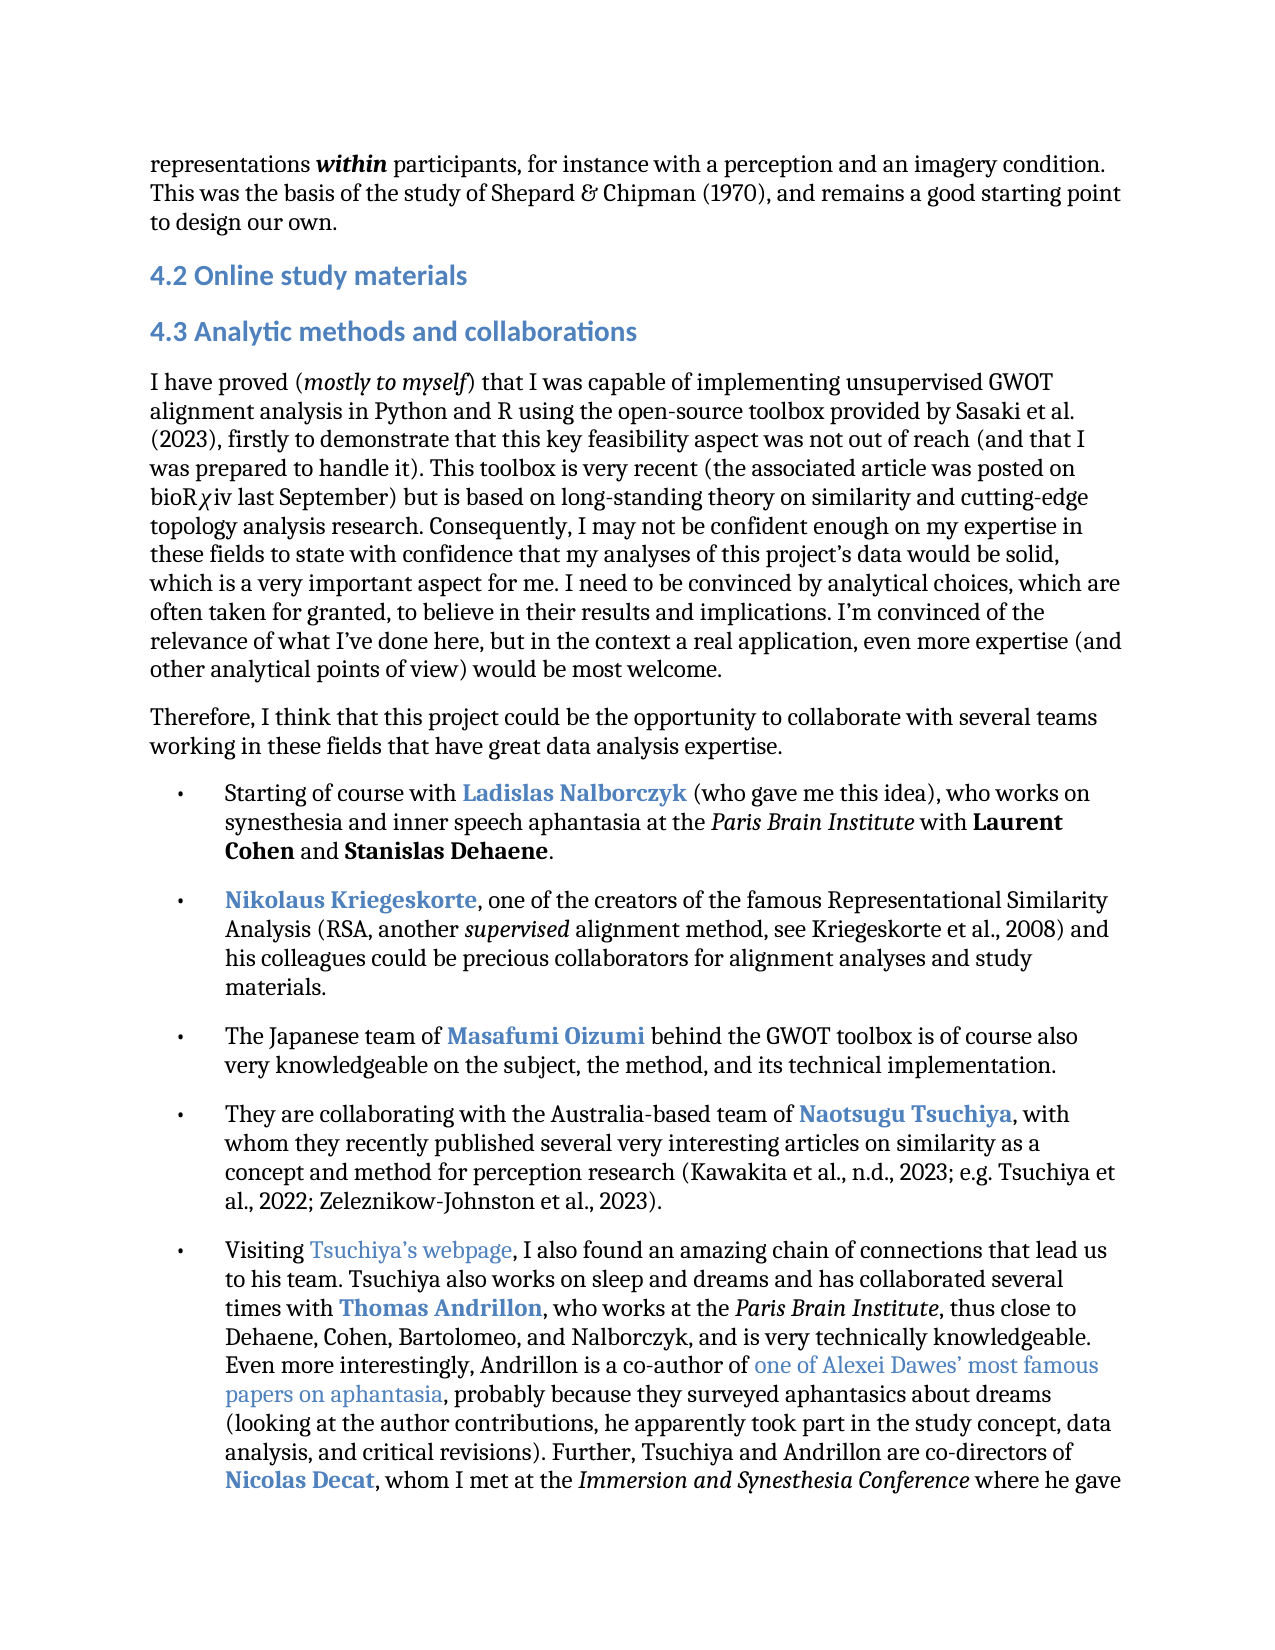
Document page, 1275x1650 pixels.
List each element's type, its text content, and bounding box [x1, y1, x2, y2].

subtitle 4.2 Online study materials [150, 257, 1125, 293]
list They are collaborating with the Australia-based team of Naotsugu Tsuchiya, with whom they recently published several very interesting articles on similarity as a concept and method for perception research (Kawakita et al., n.d., 2023; e.g. Tsuchiya et al., 2022; Zeleznikow-Johnston et al., 2023). [175, 1100, 1125, 1215]
text I have proved (mostly to myself) that I was capable of implementing unsupervised GWOT alignment analysis in Python and R using the open-source toolbox provided by Sasaki et al. (2023), firstly to demonstrate that this key feasibility aspect was not out of reach (and that I was prepared to handle it). This toolbox is very recent (the associated article was posted on bioRiv last September) but is based on long-standing theory on similarity and cutting-edge topology analysis research. Consequently, I may not be confident enough on my expertise in these fields to state with confidence that my analyses of this project’s data would be solid, which is a very important aspect for me. I need to be convinced by analytical choices, which are often taken for granted, to believe in their results and implications. I’m convinced of the relevance of what I’ve done here, but in the context a real application, even more expertise (and other analytical points of view) would be most welcome. [150, 368, 1125, 684]
subtitle 4.3 Analytic methods and collaborations [150, 313, 1125, 349]
list Nikolaus Kriegeskorte, one of the creators of the famous Representational Similarity Analysis (RSA, another supervised alignment method, see Kriegeskorte et al., 2008) and his colleagues could be precious collaborators for alignment analyses and study materials. [175, 886, 1125, 1001]
list The Japanese team of Masafumi Oizumi behind the GWOT toolbox is of course also very knowledgeable on the subject, the method, and its technical implementation. [175, 1022, 1125, 1079]
text Therefore, I think that this project could be the opportunity to collaborate with several teams working in these fields that have great data analysis expertise. [150, 703, 1125, 760]
list Starting of course with Ladislas Nalborczyk (who gave me this idea), who works on synesthesia and inner speech aphantasia at the Paris Brain Institute with Laurent Cohen and Stanislas Dehaene. [175, 779, 1125, 865]
